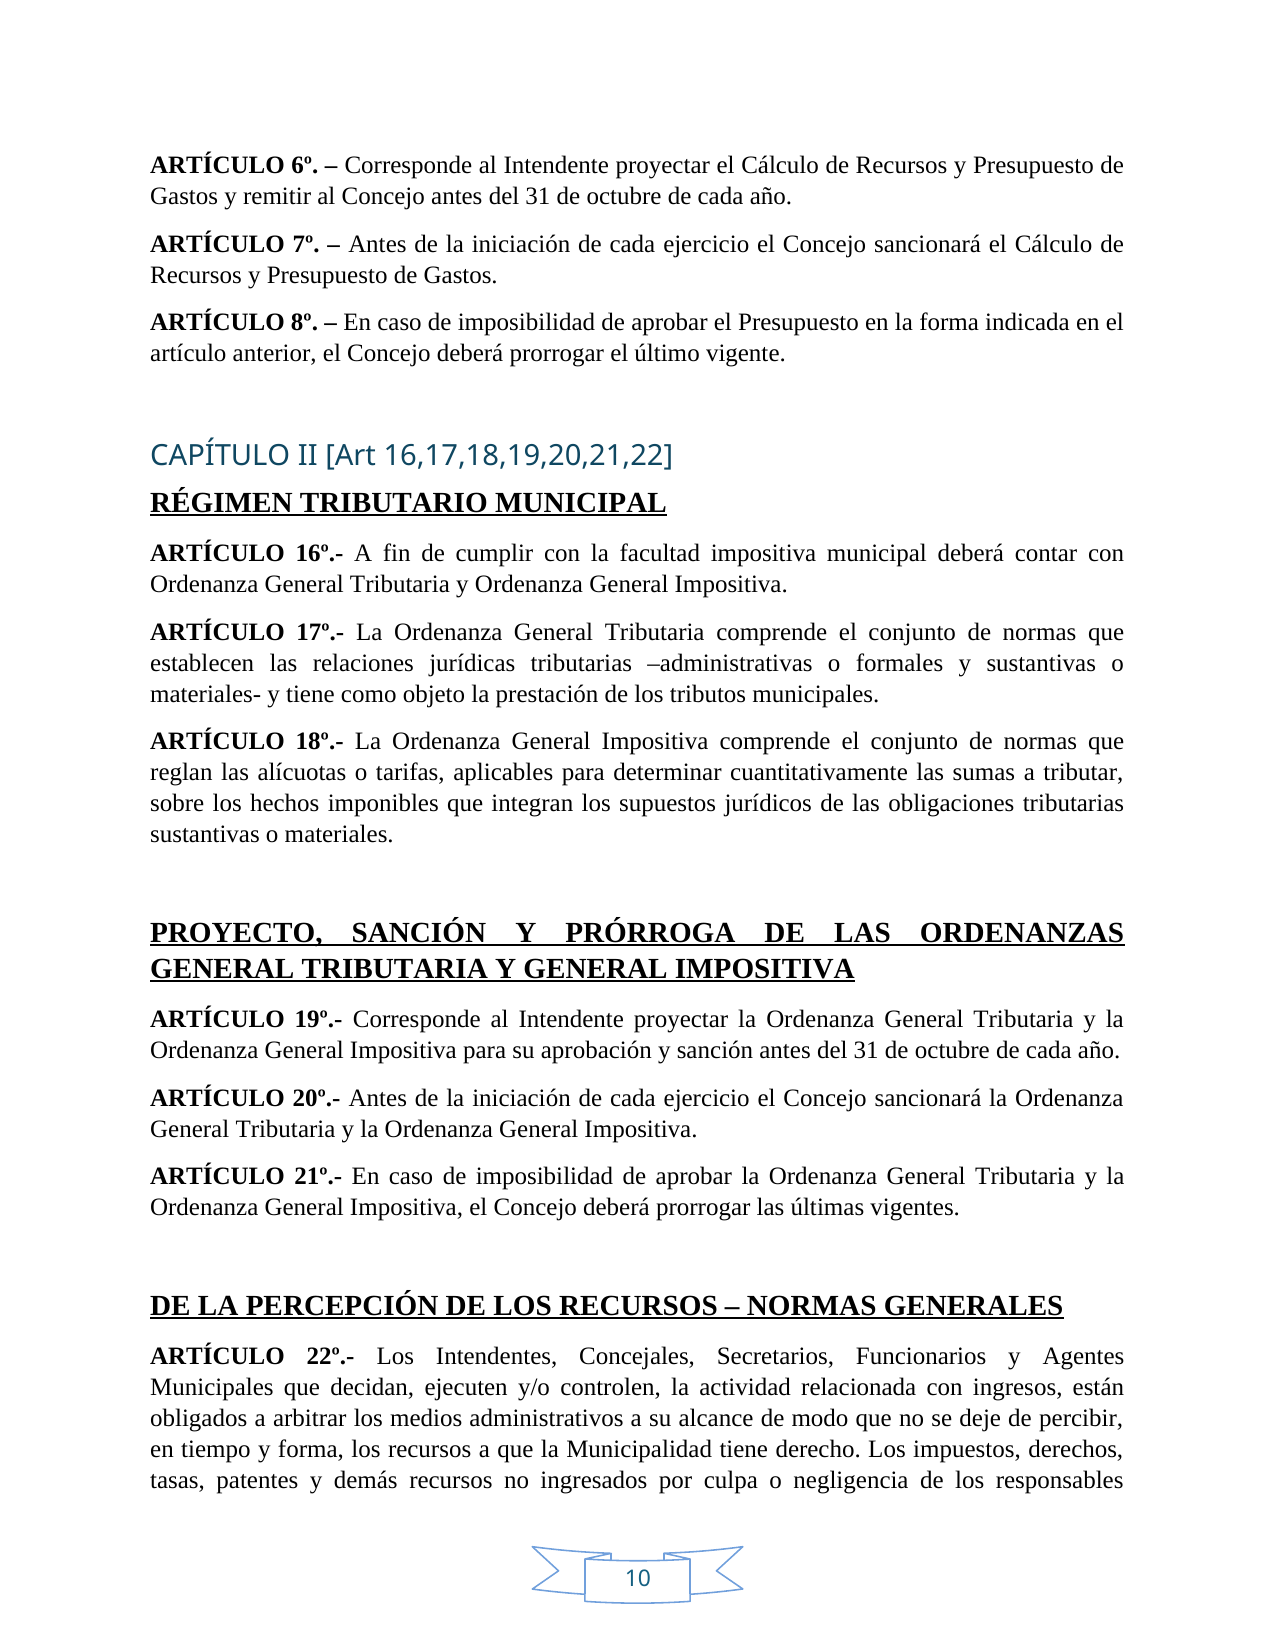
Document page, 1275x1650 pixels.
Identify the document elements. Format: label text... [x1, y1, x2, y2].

text RÉGIMEN TRIBUTARIO MUNICIPAL [150, 485, 1125, 519]
text ARTÍCULO 16º.- A fin de cumplir con la facultad impositiva municipal deberá contar con Ordenanza General Tributaria y Ordenanza General Impositiva. [150, 538, 1125, 598]
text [150, 1341, 1125, 1494]
subtitle CAPÍTULO II [Art 16,17,18,19,20,21,22] [150, 434, 1125, 474]
text DE LA PERCEPCIÓN DE LOS RECURSOS – NORMAS GENERALES [150, 1288, 1125, 1321]
text ARTÍCULO 20º.- Antes de la iniciación de cada ejercicio el Concejo sancionará la Ordenanza General Tributaria y la Ordenanza General Impositiva. [150, 1083, 1125, 1142]
text ARTÍCULO 7º. – Antes de la iniciación de cada ejercicio el Concejo sancionará el Cálculo de Recursos y Presupuesto de Gastos. [150, 229, 1125, 288]
text ARTÍCULO 6º. – Corresponde al Intendente proyectar el Cálculo de Recursos y Presupuesto de Gastos y remitir al Concejo antes del 31 de octubre de cada año. [150, 150, 1125, 210]
text PROYECTO, SANCIÓN Y PRÓRROGA DE LAS ORDENANZAS GENERAL TRIBUTARIA Y GENERAL IMPOSITIVA [150, 915, 1125, 944]
text ARTÍCULO 8º. – En caso de imposibilidad de aprobar el Presupuesto en la forma indicada en el artículo anterior, el Concejo deberá prorrogar el último vigente. [150, 307, 1125, 367]
text ARTÍCULO 21º.- En caso de imposibilidad de aprobar la Ordenanza General Tributaria y la Ordenanza General Impositiva, el Concejo deberá prorrogar las últimas vigentes. [150, 1161, 1125, 1221]
text PROYECTO, SANCIÓN Y PRÓRROGA DE LAS ORDENANZAS GENERAL TRIBUTARIA Y GENERAL IMPOSITIVA [150, 946, 1125, 985]
text ARTÍCULO 18º.- La Ordenanza General Impositiva comprende el conjunto de normas que reglan las alícuotas o tarifas, aplicables para determinar cuantitativamente las sumas a tributar, sobre los hechos imponibles que integran los supuestos jurídicos de las obligaciones tributarias sustantivas o materiales. [150, 726, 1125, 848]
text ARTÍCULO 17º.- La Ordenanza General Tributaria comprende el conjunto de normas que establecen las relaciones jurídicas tributarias –administrativas o formales y sustantivas o materiales- y tiene como objeto la prestación de los tributos municipales. [150, 617, 1125, 707]
text ARTÍCULO 19º.- Corresponde al Intendente proyectar la Ordenanza General Tributaria y la Ordenanza General Impositiva para su aprobación y sanción antes del 31 de octubre de cada año. [150, 1004, 1125, 1064]
